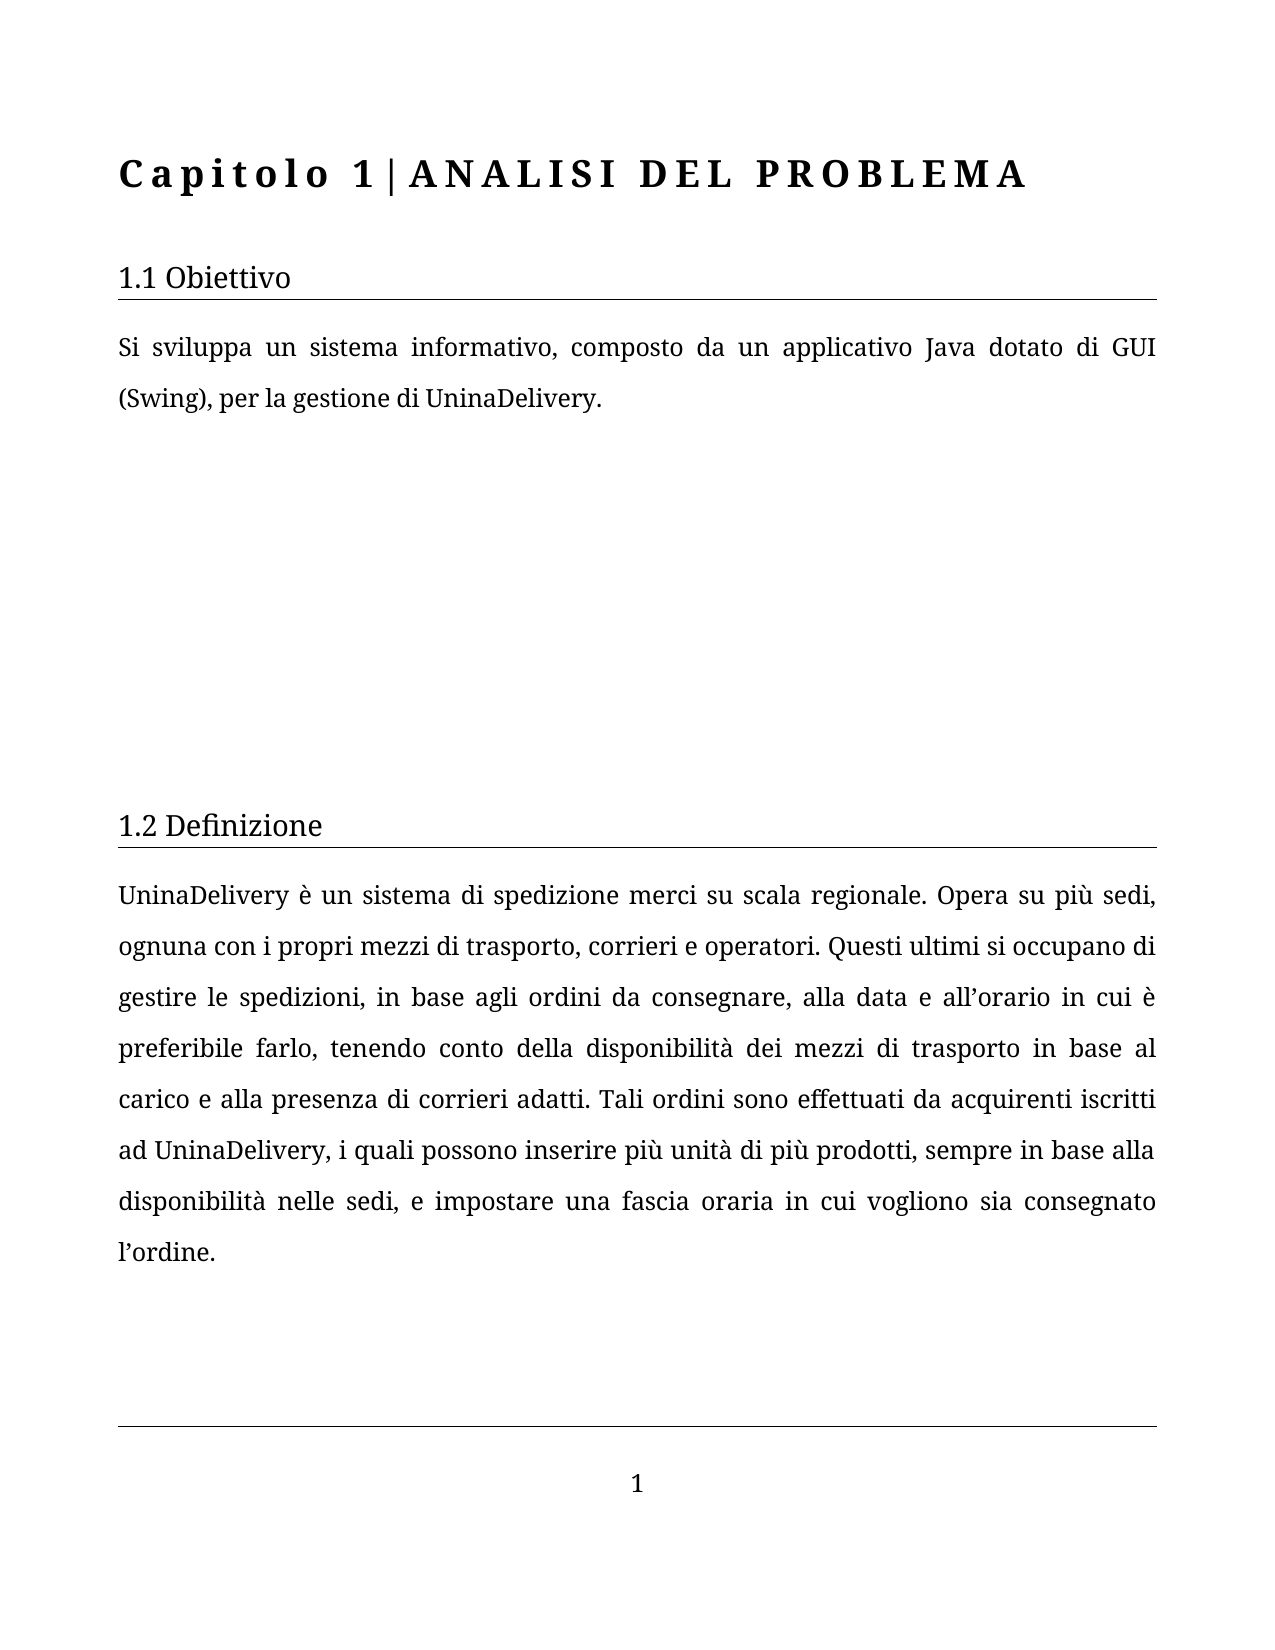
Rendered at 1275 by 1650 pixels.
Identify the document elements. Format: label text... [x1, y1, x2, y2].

subtitle Capitolo 1|ANALISI DEL PROBLEMA [118, 148, 1157, 199]
title 1.1 Obiettivo [118, 257, 1157, 299]
title 1.2 Definizione [118, 805, 1157, 847]
text Si sviluppa un sistema informativo, composto da un applicativo Java dotato di GUI (Swing), per la gestione di UninaDelivery. [118, 329, 1157, 414]
text UninaDelivery è un sistema di spedizione merci su scala regionale. Opera su più sedi, ognuna con i propri mezzi di trasporto, corrieri e operatori. Questi ultimi si occupano di gestire le spedizioni, in base agli ordini da consegnare, alla data e all’orario in cui è preferibile farlo, tenendo conto della disponibilità dei mezzi di trasporto in base al carico e alla presenza di corrieri adatti. Tali ordini sono effettuati da acquirenti iscritti ad UninaDelivery, i quali possono inserire più unità di più prodotti, sempre in base alla disponibilità nelle sedi, e impostare una fascia oraria in cui vogliono sia consegnato l’ordine. [118, 877, 1157, 1269]
